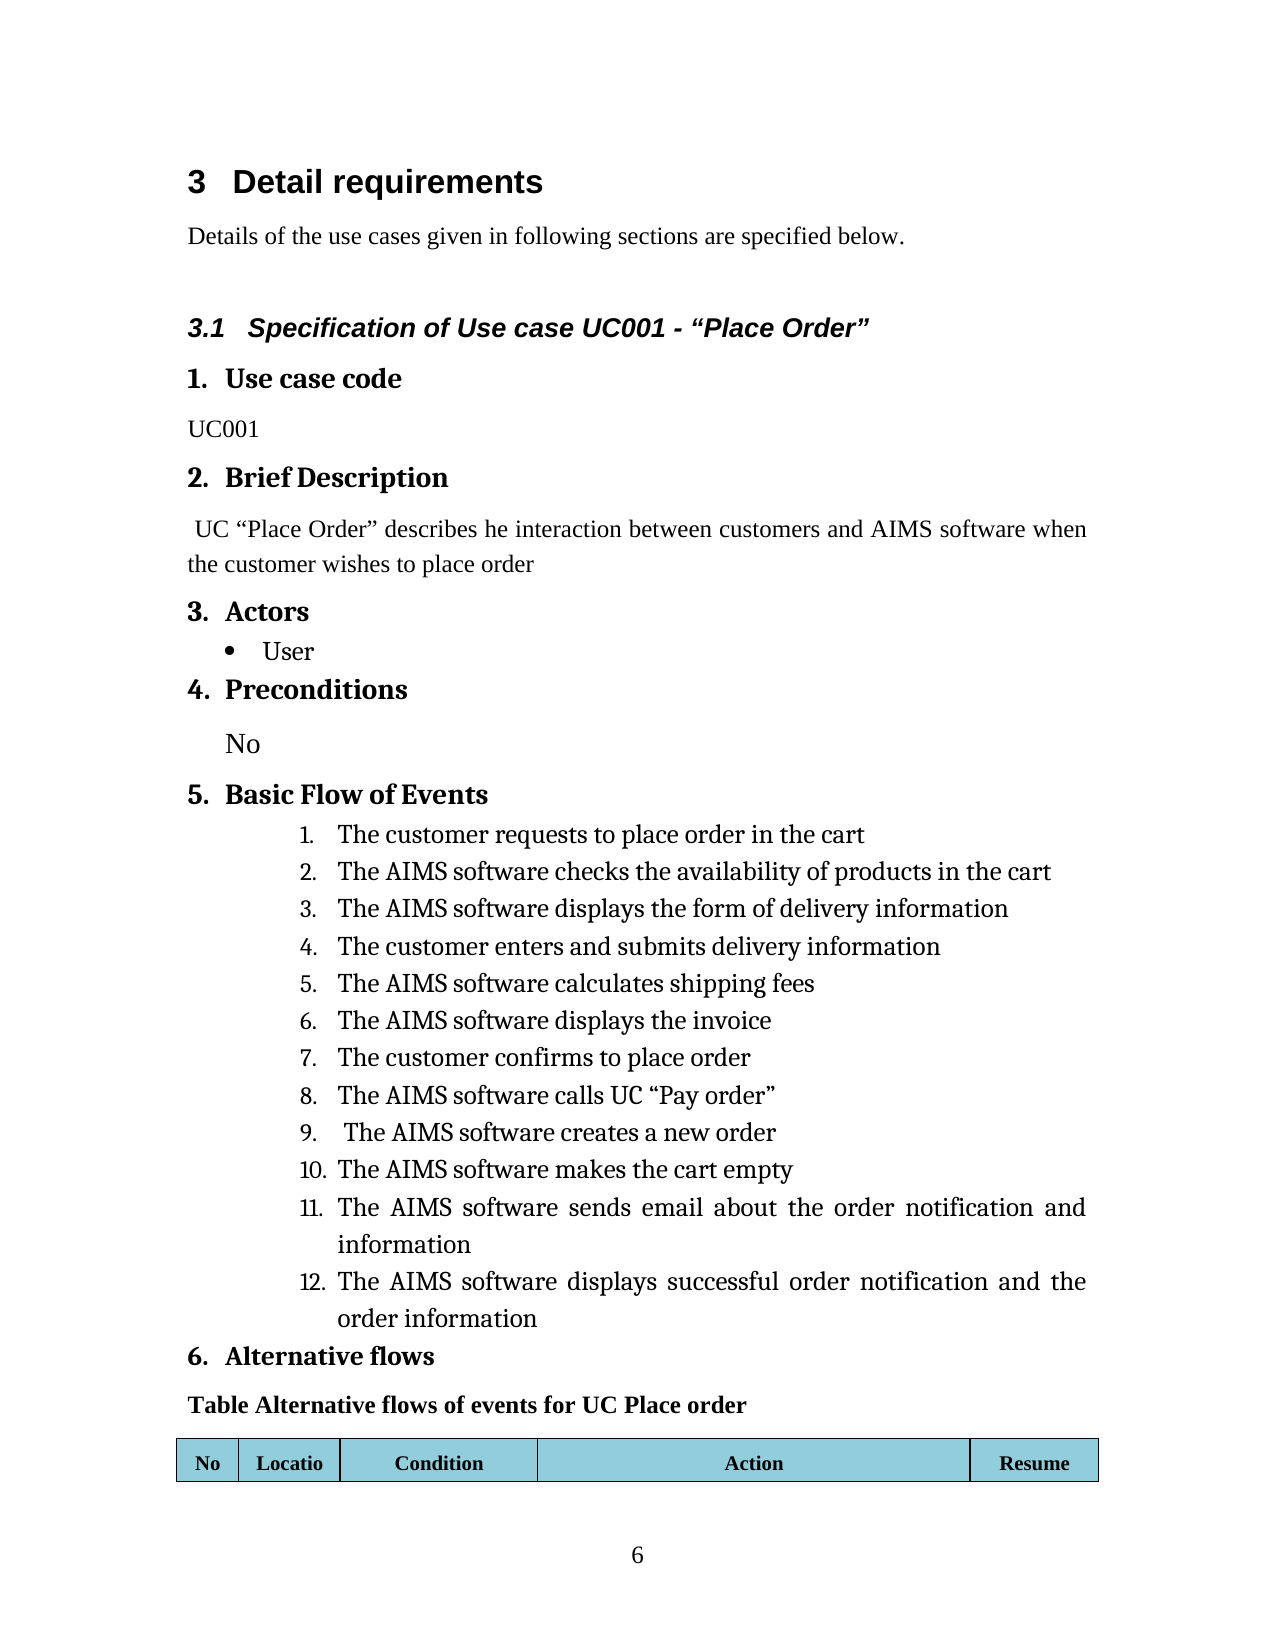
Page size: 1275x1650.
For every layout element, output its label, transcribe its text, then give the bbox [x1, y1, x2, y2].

list Brief Description [187, 461, 1087, 495]
list Actors [187, 596, 1087, 629]
text Details of the use cases given in following sections are specified below. [187, 221, 1087, 250]
table_header Action [538, 1439, 969, 1481]
subtitle Specification of Use case UC001 - “Place Order” [187, 312, 1087, 343]
list Preconditions [187, 673, 1087, 707]
text Table Alternative flows of events for UC Place order [187, 1391, 1087, 1419]
list The AIMS software sends email about the order notification and information [300, 1192, 1087, 1260]
table_header Location [239, 1439, 339, 1481]
list The AIMS software calculates shipping fees [300, 968, 1087, 999]
list Use case code [187, 362, 1087, 395]
text UC001 [187, 414, 1087, 443]
text UC “Place Order” describes he interaction between customers and AIMS software when the customer wishes to place order [187, 514, 1087, 577]
subtitle Detail requirements [187, 162, 1087, 201]
list The AIMS software displays successful order notification and the order information [300, 1266, 1087, 1335]
list The AIMS software makes the cart empty [300, 1154, 1087, 1186]
table_header Condition [341, 1439, 537, 1481]
list Basic Flow of Events [187, 778, 1087, 812]
list The customer confirms to place order [300, 1042, 1087, 1074]
list The AIMS software calls UC “Pay order” [300, 1080, 1087, 1111]
text No [225, 726, 1087, 759]
list The customer requests to place order in the cart [300, 819, 1087, 850]
list The AIMS software displays the invoice [300, 1005, 1087, 1036]
list Alternative flows [187, 1341, 1087, 1372]
table_header Resume location [971, 1439, 1098, 1481]
table_header No [177, 1439, 238, 1481]
list The AIMS software creates a new order [300, 1117, 1087, 1148]
list The customer enters and submits delivery information [300, 931, 1087, 962]
list User [225, 636, 1087, 667]
list The AIMS software checks the availability of products in the cart [300, 856, 1087, 887]
list The AIMS software displays the form of delivery information [300, 893, 1087, 924]
